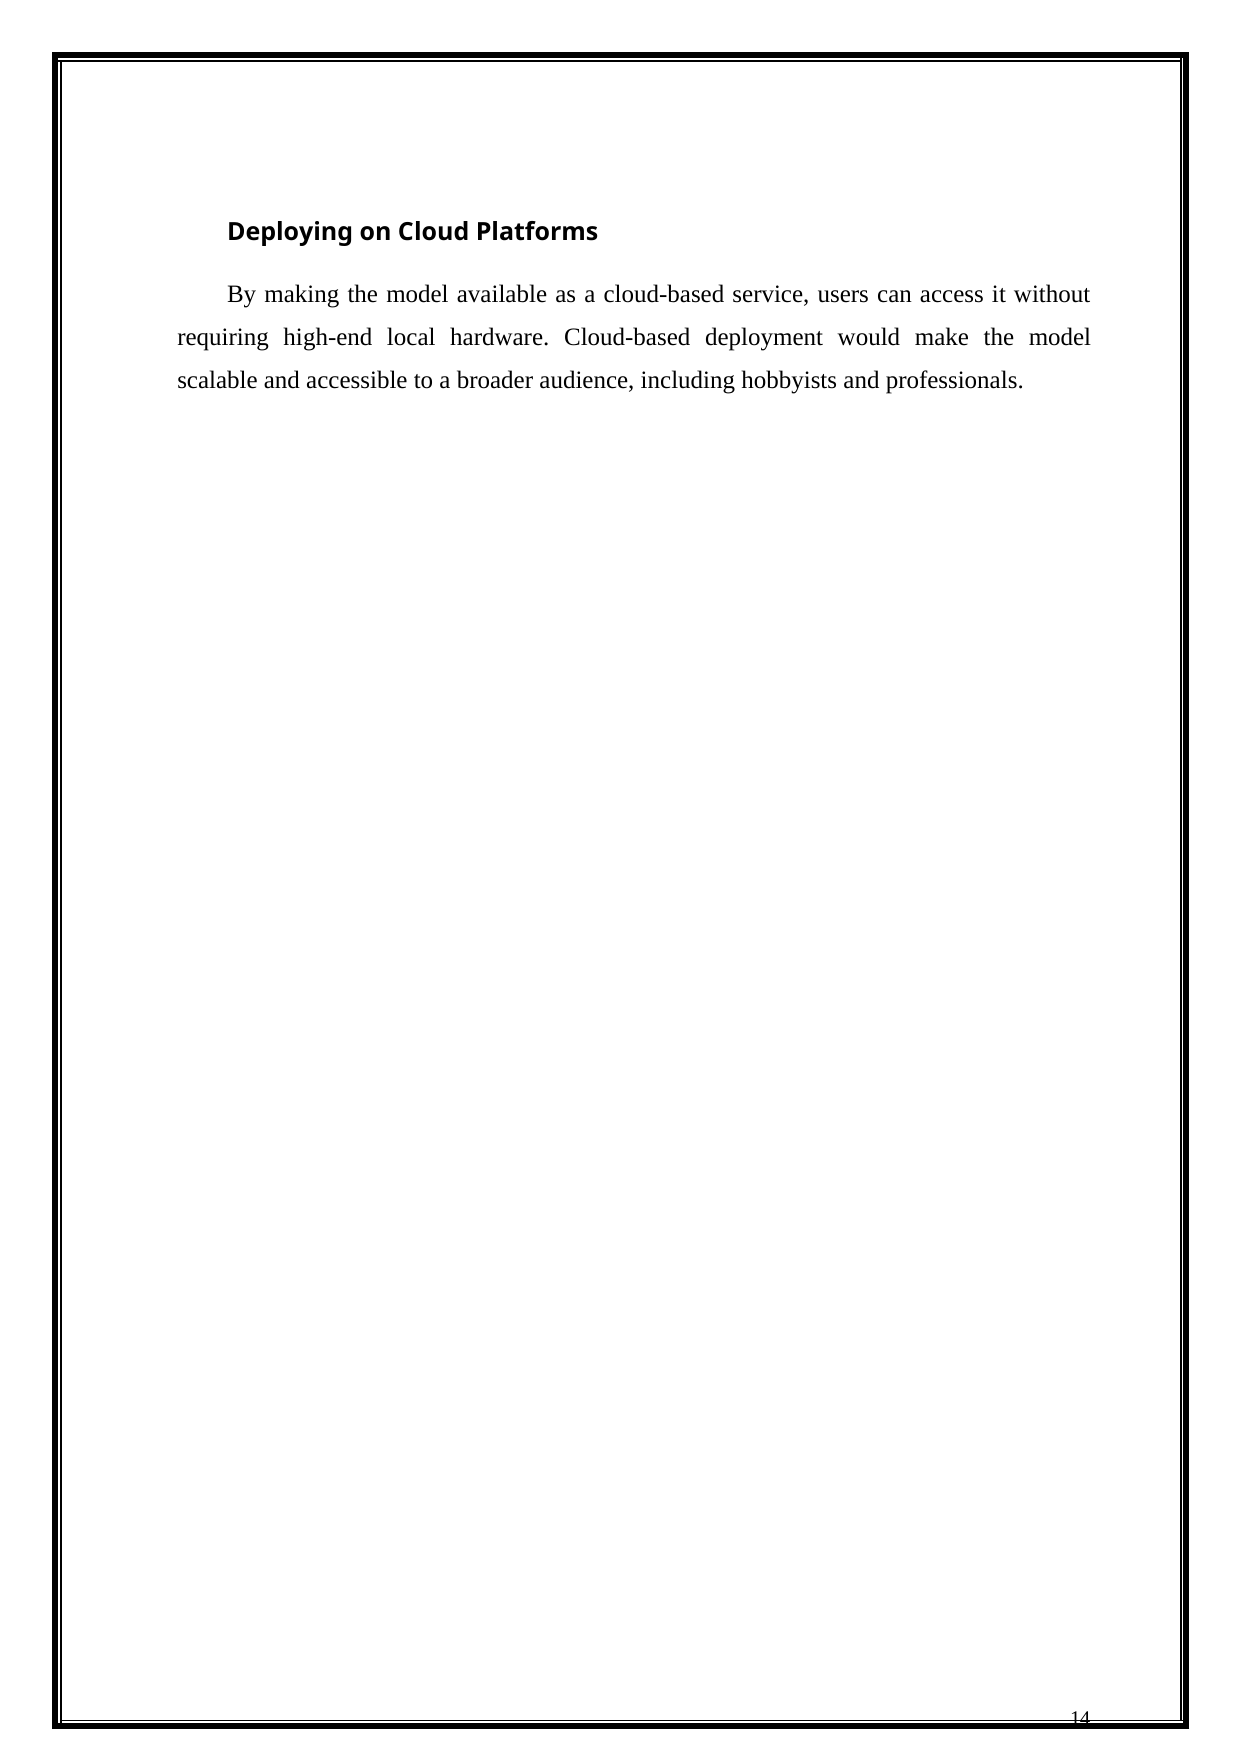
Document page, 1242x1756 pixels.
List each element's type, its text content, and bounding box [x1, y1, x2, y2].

text By making the model available as a cloud-based service, users can access it without requiring high-end local hardware. Cloud-based deployment would make the model scalable and accessible to a broader audience, including hobbyists and professionals. [177, 279, 1092, 394]
text Deploying on Cloud Platforms [177, 214, 1092, 248]
